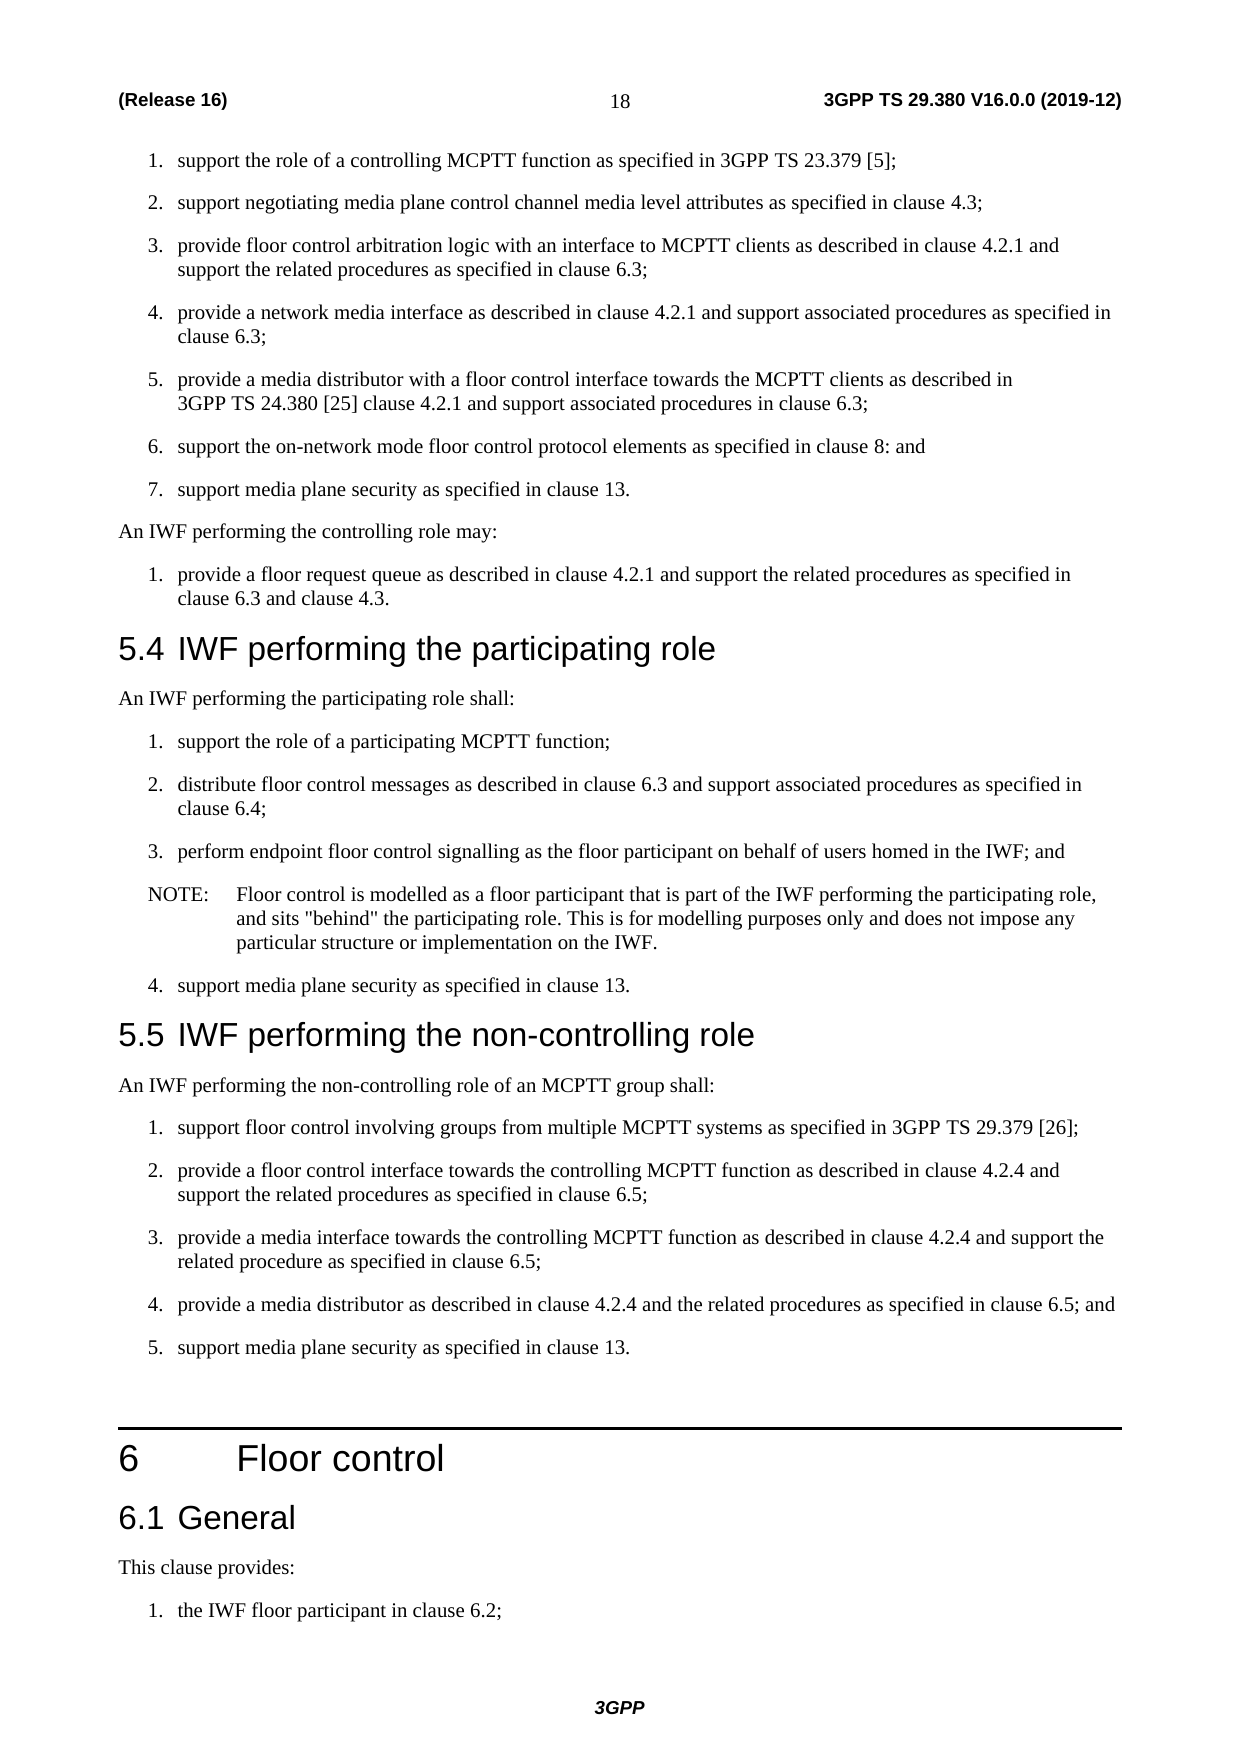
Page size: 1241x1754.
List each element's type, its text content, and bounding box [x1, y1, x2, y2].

text 6. support the on-network mode floor control protocol elements as specified in clause 8: and [148, 434, 1122, 458]
text 2. provide a floor control interface towards the controlling MCPTT function as described in clause 4.2.4 and support the related procedures as specified in clause 6.5; [148, 1158, 1122, 1206]
text 5. support media plane security as specified in clause 13. [148, 1335, 1122, 1359]
text 1. the IWF floor participant in clause 6.2; [148, 1598, 1122, 1622]
subtitle 5.5 IWF performing the non-controlling role [118, 1015, 1122, 1054]
subtitle 6 Floor control [118, 1430, 1122, 1479]
text 4. provide a network media interface as described in clause 4.2.1 and support associated procedures as specified in clause 6.3; [148, 300, 1122, 348]
text An IWF performing the non-controlling role of an MCPTT group shall: [118, 1072, 1122, 1097]
subtitle 5.4 IWF performing the participating role [118, 629, 1122, 667]
text This clause provides: [118, 1555, 1122, 1579]
text 3. perform endpoint floor control signalling as the floor participant on behalf of users homed in the IWF; and [148, 839, 1122, 863]
text 5. provide a media distributor with a floor control interface towards the MCPTT clients as described in 3GPP TS 24.380 [25] clause 4.2.1 and support associated procedures in clause 6.3; [148, 367, 1122, 415]
text NOTE: Floor control is modelled as a floor participant that is part of the IWF performing the participating role, and sits "behind" the participating role. This is for modelling purposes only and does not impose any particular structure or implementation on the IWF. [148, 882, 1122, 954]
text An IWF performing the participating role shall: [118, 686, 1122, 710]
text 1. support the role of a controlling MCPTT function as specified in 3GPP TS 23.379 [5]; [148, 147, 1122, 172]
text 3. provide floor control arbitration logic with an interface to MCPTT clients as described in clause 4.2.1 and support the related procedures as specified in clause 6.3; [148, 233, 1122, 281]
text 3. provide a media interface towards the controlling MCPTT function as described in clause 4.2.4 and support the related procedure as specified in clause 6.5; [148, 1225, 1122, 1273]
text 1. provide a floor request queue as described in clause 4.2.1 and support the related procedures as specified in clause 6.3 and clause 4.3. [148, 562, 1122, 610]
text 1. support the role of a participating MCPTT function; [148, 729, 1122, 753]
subtitle 6.1 General [118, 1498, 1122, 1536]
text 2. distribute floor control messages as described in clause 6.3 and support associated procedures as specified in clause 6.4; [148, 772, 1122, 820]
text 4. support media plane security as specified in clause 13. [148, 972, 1122, 997]
text An IWF performing the controlling role may: [118, 519, 1122, 543]
text 7. support media plane security as specified in clause 13. [148, 477, 1122, 501]
text 4. provide a media distributor as described in clause 4.2.4 and the related procedures as specified in clause 6.5; and [148, 1292, 1122, 1316]
text 1. support floor control involving groups from multiple MCPTT systems as specified in 3GPP TS 29.379 [26]; [148, 1115, 1122, 1139]
text 2. support negotiating media plane control channel media level attributes as specified in clause 4.3; [148, 190, 1122, 214]
